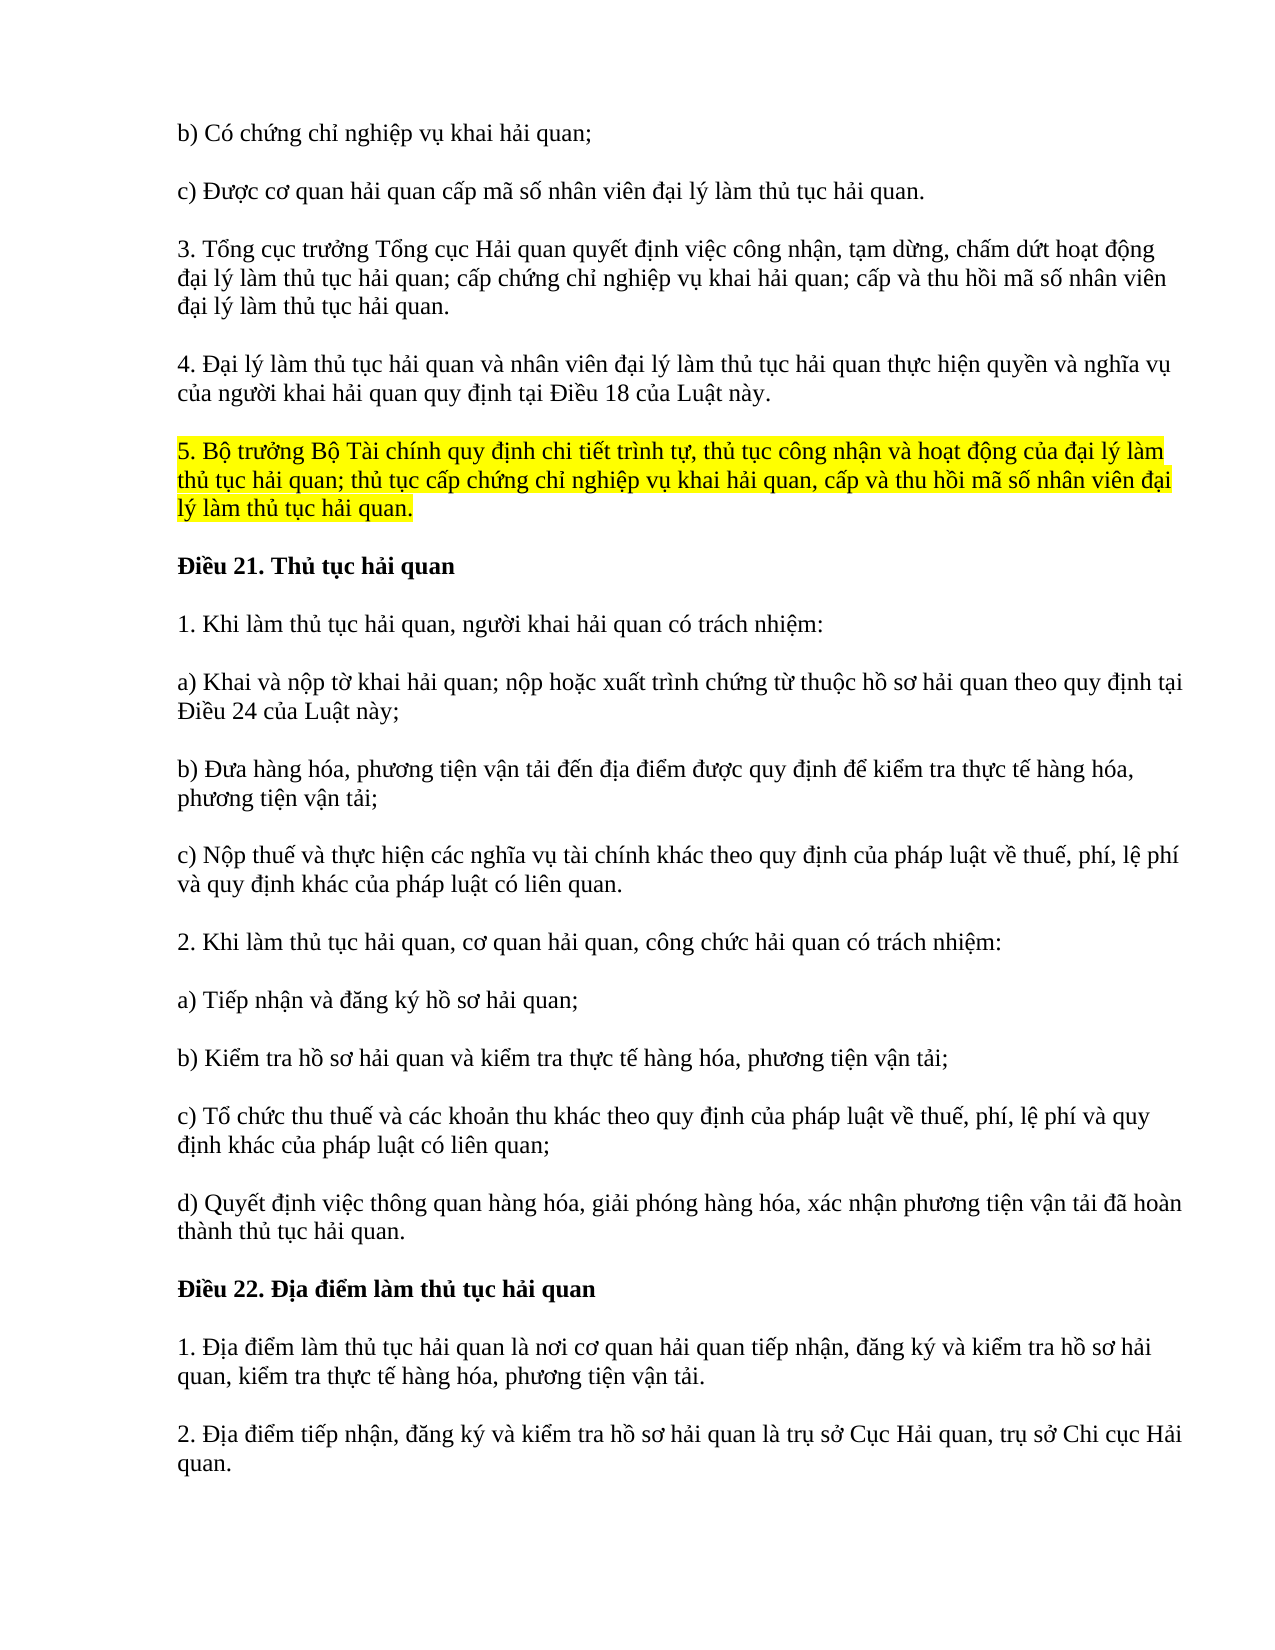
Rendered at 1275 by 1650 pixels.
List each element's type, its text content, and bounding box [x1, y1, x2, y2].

text d) Quyết định việc thông quan hàng hóa, giải phóng hàng hóa, xác nhận phương tiện vận tải đã hoàn thành thủ tục hải quan. [177, 1188, 1186, 1245]
text 1. Địa điểm làm thủ tục hải quan là nơi cơ quan hải quan tiếp nhận, đăng ký và kiểm tra hồ sơ hải quan, kiểm tra thực tế hàng hóa, phương tiện vận tải. [177, 1332, 1186, 1390]
text 2. Khi làm thủ tục hải quan, cơ quan hải quan, công chức hải quan có trách nhiệm: [177, 927, 1186, 956]
text b) Đưa hàng hóa, phương tiện vận tải đến địa điểm được quy định để kiểm tra thực tế hàng hóa, phương tiện vận tải; [177, 754, 1186, 811]
text 2. Địa điểm tiếp nhận, đăng ký và kiểm tra hồ sơ hải quan là trụ sở Cục Hải quan, trụ sở Chi cục Hải quan. [177, 1419, 1186, 1476]
text b) Có chứng chỉ nghiệp vụ khai hải quan; [177, 118, 1186, 147]
text c) Nộp thuế và thực hiện các nghĩa vụ tài chính khác theo quy định của pháp luật về thuế, phí, lệ phí và quy định khác của pháp luật có liên quan. [177, 841, 1186, 898]
text 3. Tổng cục trưởng Tổng cục Hải quan quyết định việc công nhận, tạm dừng, chấm dứt hoạt động đại lý làm thủ tục hải quan; cấp chứng chỉ nghiệp vụ khai hải quan; cấp và thu hồi mã số nhân viên đại lý làm thủ tục hải quan. [177, 234, 1186, 320]
text 5. Bộ trưởng Bộ Tài chính quy định chi tiết trình tự, thủ tục công nhận và hoạt động của đại lý làm thủ tục hải quan; thủ tục cấp chứng chỉ nghiệp vụ khai hải quan, cấp và thu hồi mã số nhân viên đại lý làm thủ tục hải quan. [177, 436, 1186, 522]
text b) Kiểm tra hồ sơ hải quan và kiểm tra thực tế hàng hóa, phương tiện vận tải; [735, 1043, 1186, 1072]
text a) Tiếp nhận và đăng ký hồ sơ hải quan; [177, 985, 1186, 1014]
text Điều 22. Địa điểm làm thủ tục hải quan [177, 1274, 1186, 1303]
text c) Được cơ quan hải quan cấp mã số nhân viên đại lý làm thủ tục hải quan. [177, 176, 1186, 205]
text a) Khai và nộp tờ khai hải quan; nộp hoặc xuất trình chứng từ thuộc hồ sơ hải quan theo quy định tại Điều 24 của Luật này; [177, 667, 1186, 725]
text 4. Đại lý làm thủ tục hải quan và nhân viên đại lý làm thủ tục hải quan thực hiện quyền và nghĩa vụ của người khai hải quan quy định tại Điều 18 của Luật này. [177, 349, 1186, 407]
text Điều 21. Thủ tục hải quan [177, 551, 1186, 580]
text 1. Khi làm thủ tục hải quan, người khai hải quan có trách nhiệm: [177, 609, 1186, 638]
text c) Tổ chức thu thuế và các khoản thu khác theo quy định của pháp luật về thuế, phí, lệ phí và quy định khác của pháp luật có liên quan; [177, 1101, 1186, 1158]
text b) Kiểm tra hồ sơ hải quan và kiểm tra thực tế hàng hóa, phương tiện vận tải; [177, 1043, 699, 1072]
